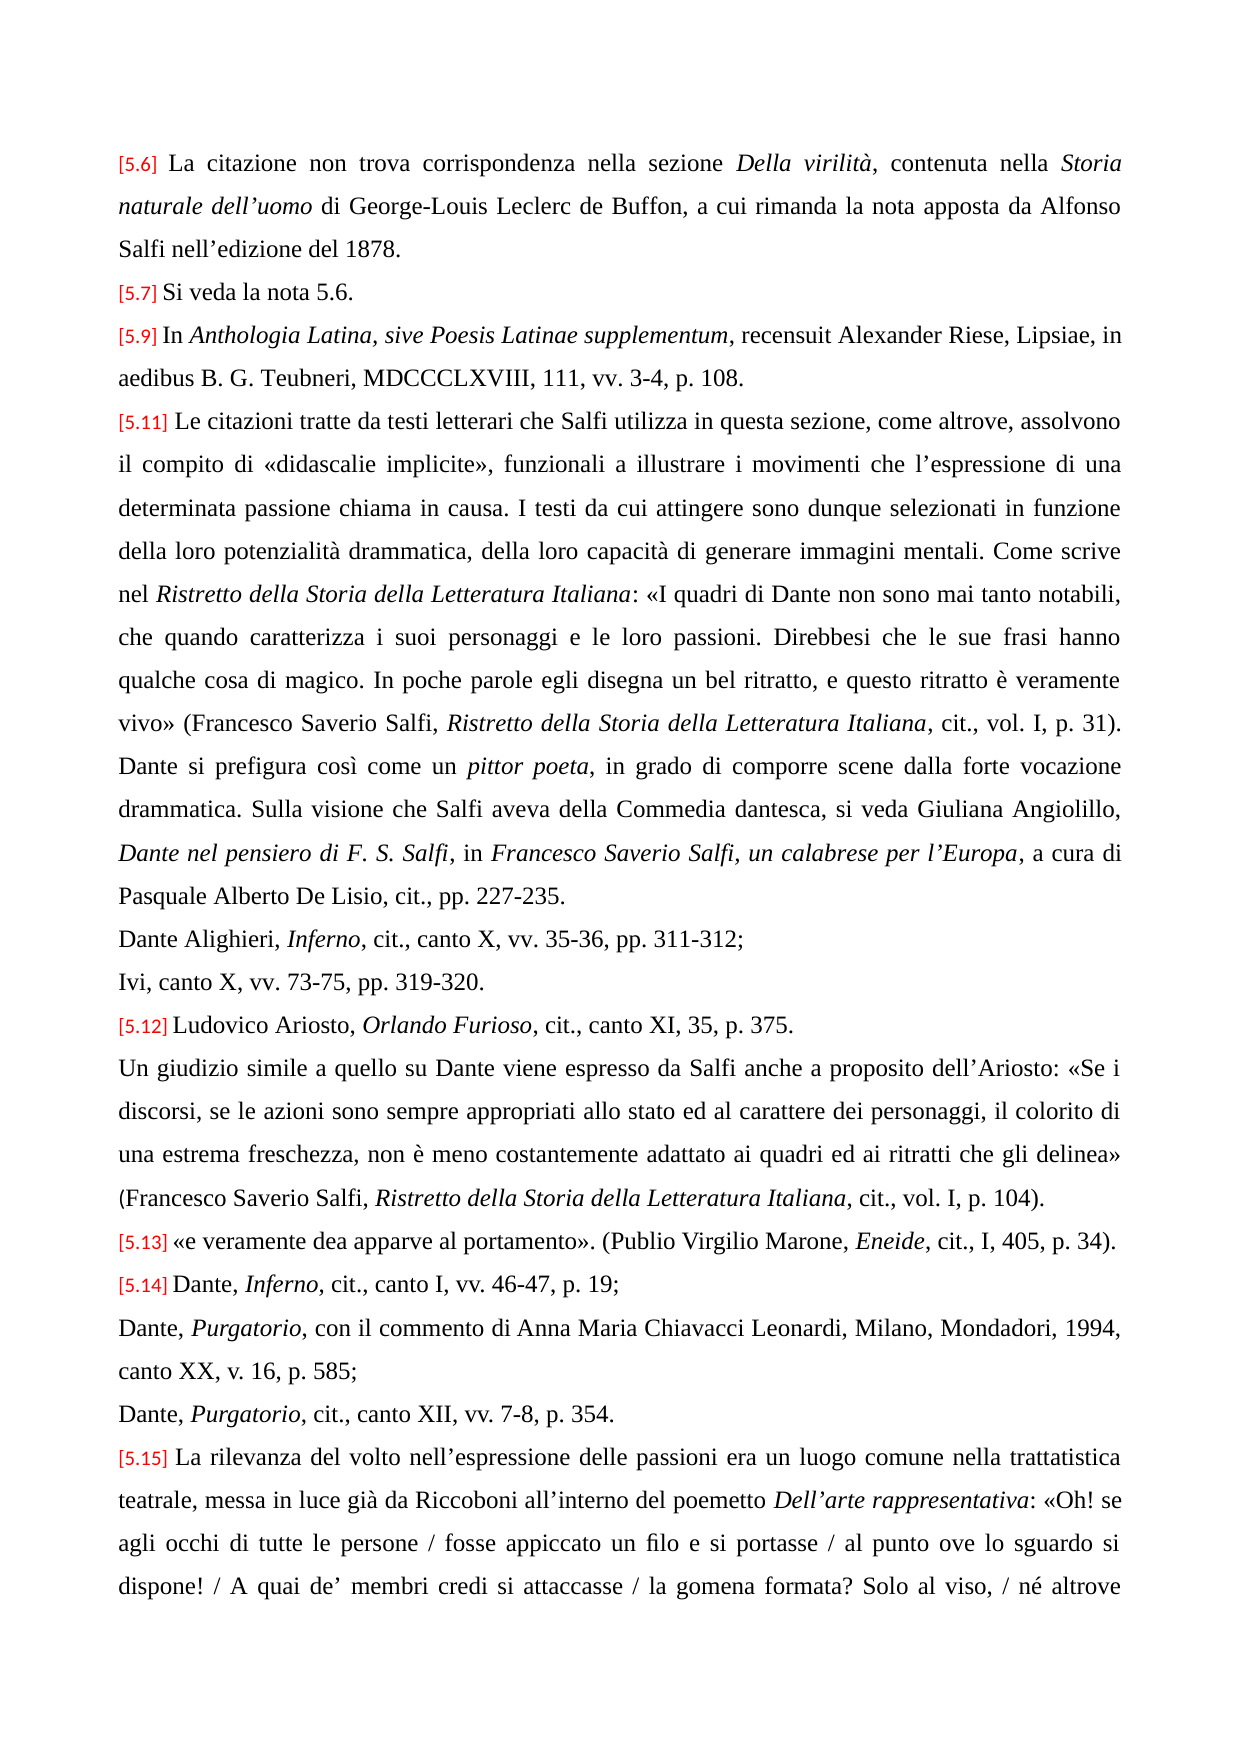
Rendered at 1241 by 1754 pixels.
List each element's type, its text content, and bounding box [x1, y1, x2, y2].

text Dante Alighieri, Inferno, cit., canto X, vv. 35-36, pp. 311-312; [118, 924, 1122, 953]
text [5.13] «e veramente dea apparve al portamento». (Publio Virgilio Marone, Eneide, cit., I, 405, p. 34). [118, 1226, 1122, 1255]
text [5.6] La citazione non trova corrispondenza nella sezione Della virilità, contenuta nella Storia naturale dell’uomo di George-Louis Leclerc de Buffon, a cui rimanda la nota apposta da Alfonso Salfi nell’edizione del 1878. [118, 148, 1122, 263]
text [5.11] Le citazioni tratte da testi letterari che Salfi utilizza in questa sezione, come altrove, assolvono il compito di «didascalie implicite», funzionali a illustrare i movimenti che l’espressione di una determinata passione chiama in causa. I testi da cui attingere sono dunque selezionati in funzione della loro potenzialità drammatica, della loro capacità di generare immagini mentali. Come scrive nel Ristretto della Storia della Letteratura Italiana: «I quadri di Dante non sono mai tanto notabili, che quando caratterizza i suoi personaggi e le loro passioni. Direbbesi che le sue frasi hanno qualche cosa di magico. In poche parole egli disegna un bel ritratto, e questo ritratto è veramente vivo» (Francesco Saverio Salfi, Ristretto della Storia della Letteratura Italiana, cit., vol. I, p. 31). Dante si prefigura così come un pittor poeta, in grado di comporre scene dalla forte vocazione drammatica. Sulla visione che Salfi aveva della Commedia dantesca, si veda Giuliana Angiolillo, Dante nel pensiero di F. S. Salfi, in Francesco Saverio Salfi, un calabrese per l’Europa, a cura di Pasquale Alberto De Lisio, cit., pp. 227-235. [118, 406, 1122, 909]
text [5.12] Ludovico Ariosto, Orlando Furioso, cit., canto XI, 35, p. 375. [118, 1010, 1122, 1039]
text [5.7] Si veda la nota 5.6. [118, 277, 1122, 306]
text [5.9] In Anthologia Latina, sive Poesis Latinae supplementum, recensuit Alexander Riese, Lipsiae, in aedibus B. G. Teubneri, MDCCCLXVIII, 111, vv. 3-4, p. 108. [118, 320, 1122, 392]
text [118, 1442, 1122, 1600]
text Dante, Purgatorio, con il commento di Anna Maria Chiavacci Leonardi, Milano, Mondadori, 1994, canto XX, v. 16, p. 585; [118, 1313, 1122, 1384]
text Un giudizio simile a quello su Dante viene espresso da Salfi anche a proposito dell’Ariosto: «Se i discorsi, se le azioni sono sempre appropriati allo stato ed al carattere dei personaggi, il colorito di una estrema freschezza, non è meno costantemente adattato ai quadri ed ai ritratti che gli delinea» (Francesco Saverio Salfi, Ristretto della Storia della Letteratura Italiana, cit., vol. I, p. 104). [118, 1053, 1122, 1212]
text [5.14] Dante, Inferno, cit., canto I, vv. 46-47, p. 19; [118, 1269, 1122, 1298]
text Ivi, canto X, vv. 73-75, pp. 319-320. [118, 967, 1122, 996]
text Dante, Purgatorio, cit., canto XII, vv. 7-8, p. 354. [118, 1399, 1122, 1428]
